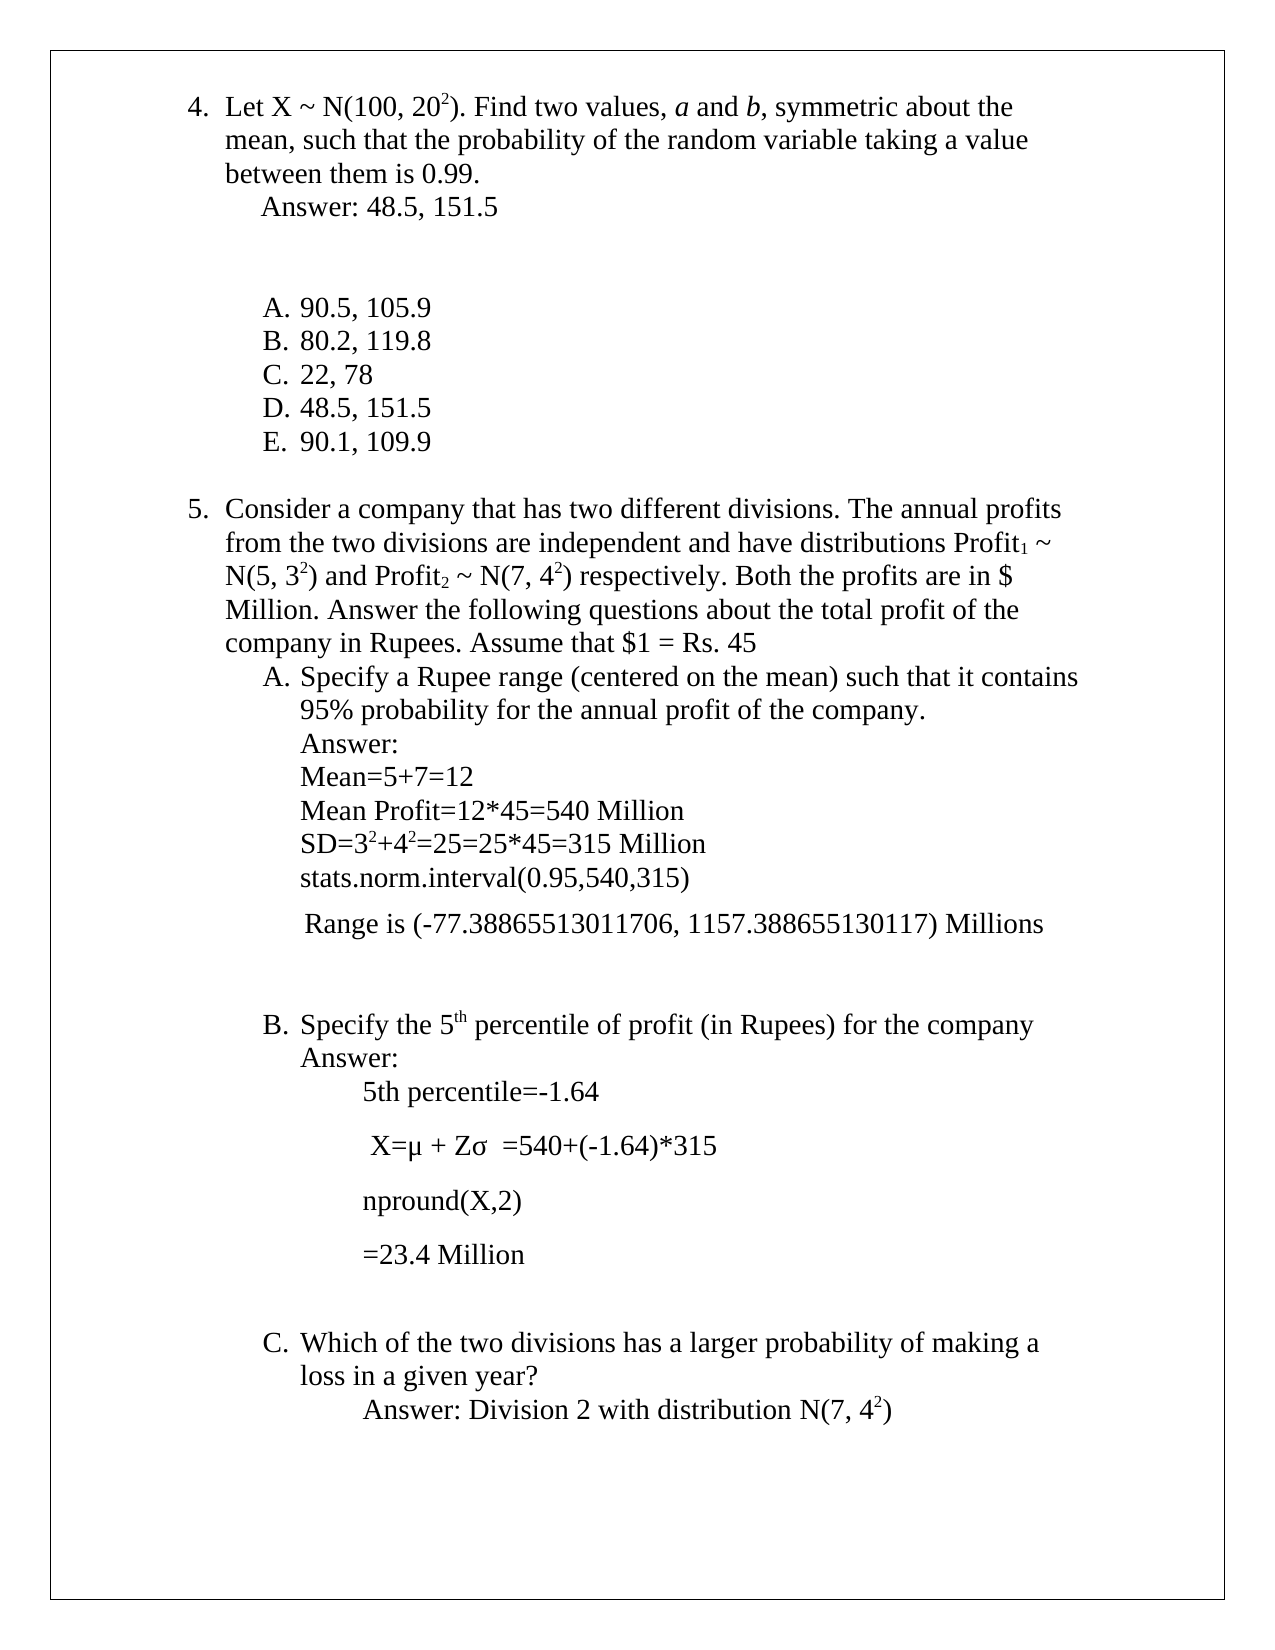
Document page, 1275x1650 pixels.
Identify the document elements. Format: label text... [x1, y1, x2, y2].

text X=μ + Zσ =540+(-1.64)*315 [187, 1128, 1087, 1162]
text Range is (-77.38865513011706, 1157.388655130117) Millions [187, 906, 1087, 940]
text Answer: Division 2 with distribution N(7, 42) [187, 1392, 1087, 1426]
text Answer: 48.5, 151.5 [187, 189, 1087, 223]
text npround(X,2) [187, 1183, 1087, 1216]
list 90.5, 105.9 [262, 290, 1087, 323]
text stats.norm.interval(0.95,540,315) [300, 860, 1087, 894]
list 22, 78 [262, 357, 1087, 391]
list 80.2, 119.8 [262, 323, 1087, 357]
list Specify the 5th percentile of profit (in Rupees) for the company [262, 1007, 1087, 1040]
list Let X ~ N(100, 202). Find two values, a and b, symmetric about the mean, such that the probability of the random variable taking a value between them is 0.99. [187, 89, 1087, 189]
text Mean Profit=12*45=540 Million [300, 793, 1087, 827]
list 90.1, 109.9 [262, 424, 1087, 458]
text Answer: [300, 726, 1087, 759]
list Which of the two divisions has a larger probability of making a loss in a given year? [262, 1325, 1087, 1392]
list Consider a company that has two different divisions. The annual profits from the two divisions are independent and have distributions Profit1 ~ N(5, 32) and Profit2 ~ N(7, 42) respectively. Both the profits are in $ Million. Answer the following questions about the total profit of the company in Rupees. Assume that $1 = Rs. 45 [187, 491, 1087, 659]
list Specify a Rupee range (centered on the mean) such that it contains 95% probability for the annual profit of the company. [262, 659, 1087, 726]
text Answer: [300, 1040, 1087, 1074]
text =23.4 Million [187, 1237, 1087, 1271]
text Mean=5+7=12 [300, 759, 1087, 793]
text SD=32+42=25=25*45=315 Million [300, 827, 1087, 860]
list 48.5, 151.5 [262, 391, 1087, 424]
text 5th percentile=-1.64 [187, 1074, 1087, 1107]
